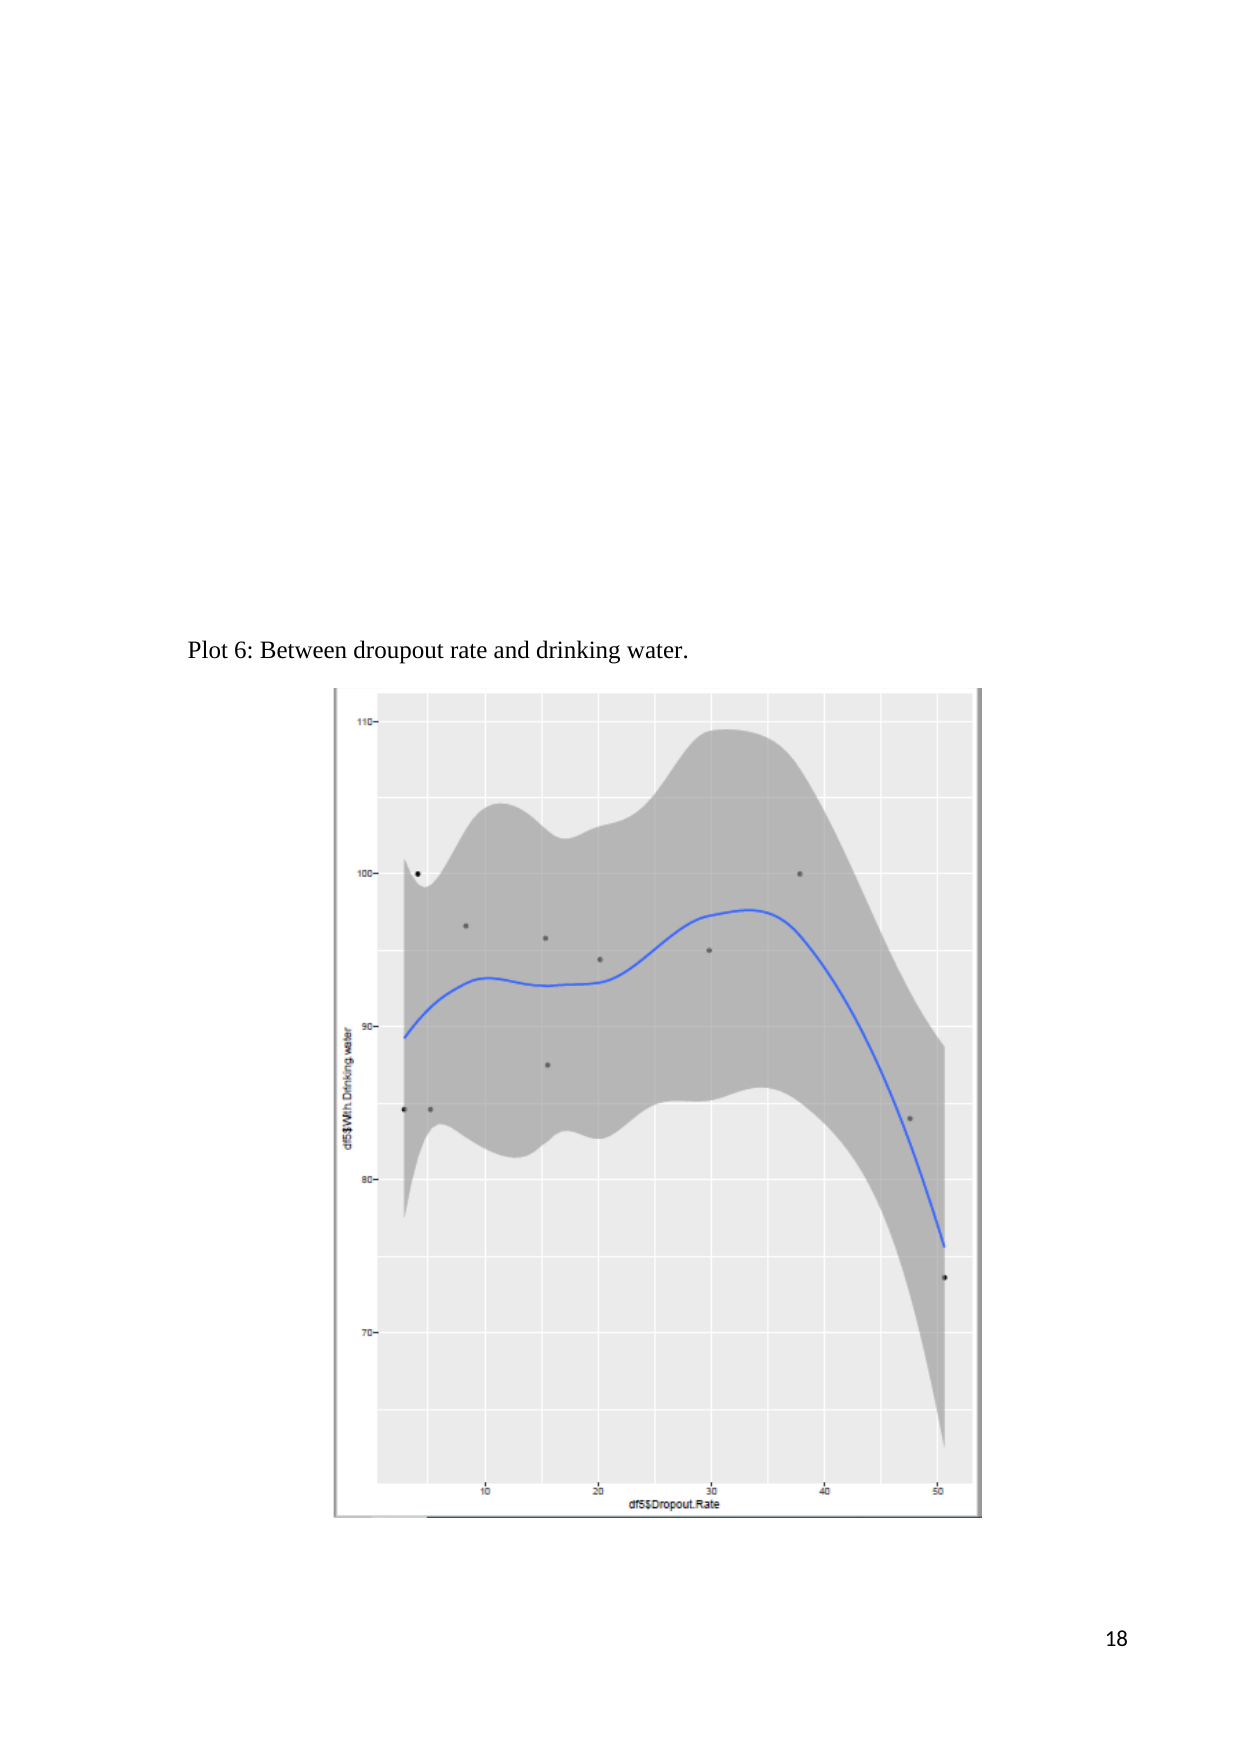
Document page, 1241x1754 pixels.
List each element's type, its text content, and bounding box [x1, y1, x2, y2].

text Plot 6: Between droupout rate and drinking water. [187, 635, 1128, 663]
picture [333, 688, 982, 1518]
